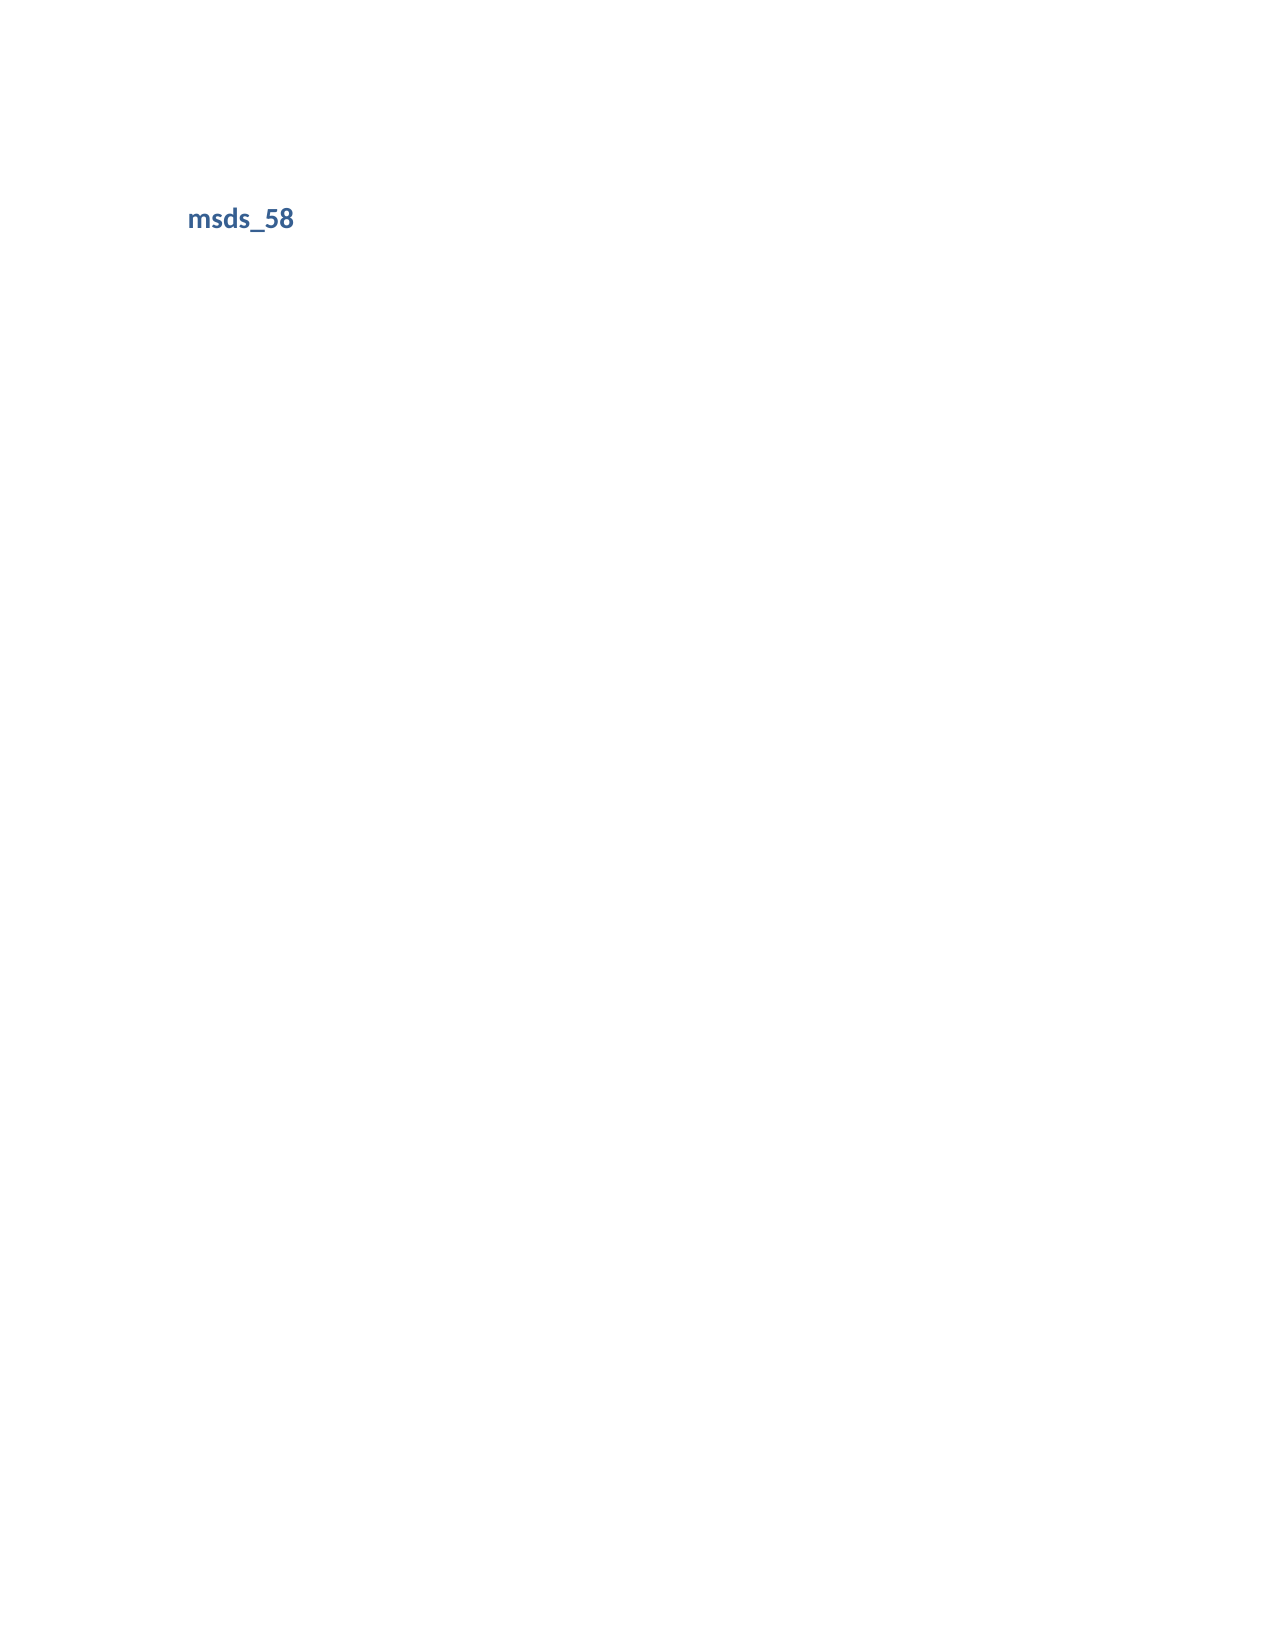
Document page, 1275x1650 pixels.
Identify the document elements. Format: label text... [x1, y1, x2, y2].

subtitle msds_58 [187, 200, 1087, 236]
